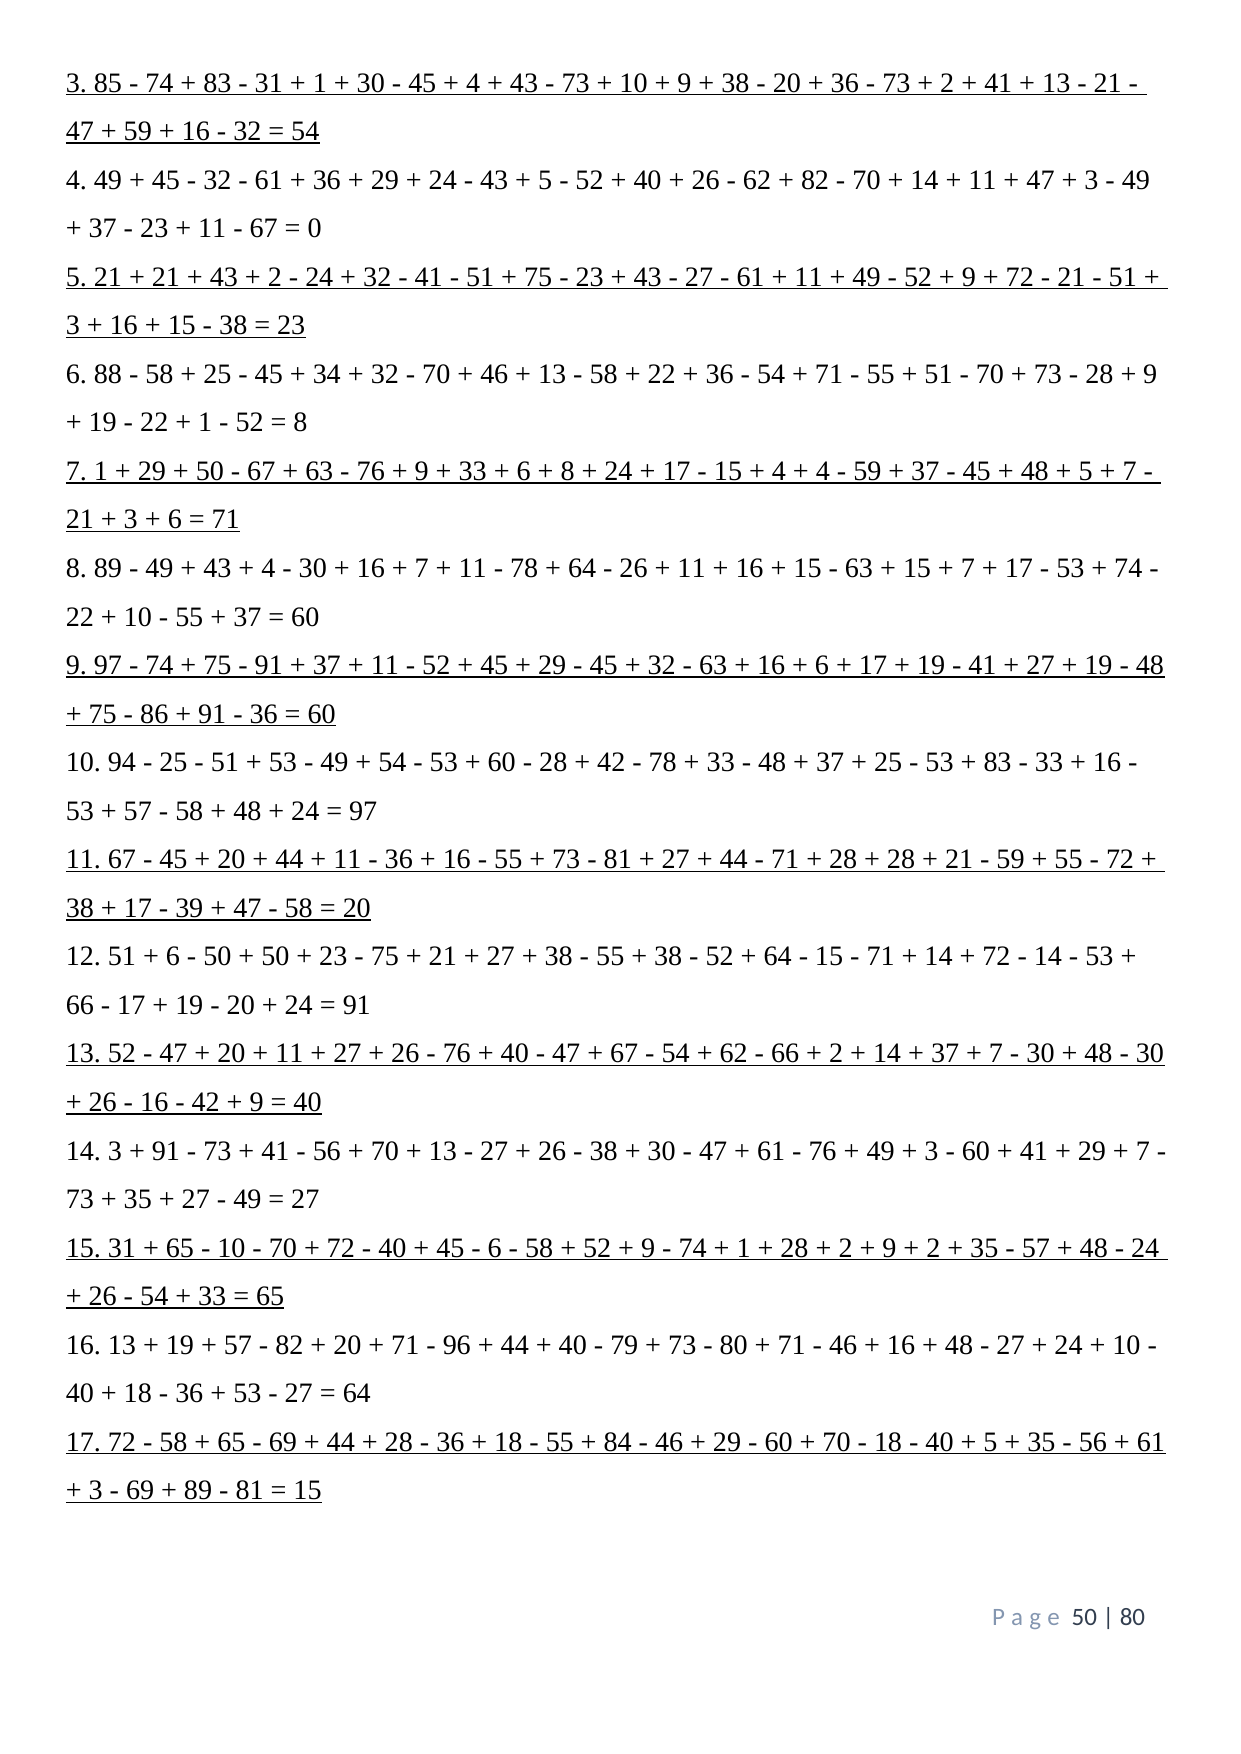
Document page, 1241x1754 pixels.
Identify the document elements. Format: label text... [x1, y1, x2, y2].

text 5. 21 + 21 + 43 + 2 - 24 + 32 - 41 - 51 + 75 - 23 + 43 - 27 - 61 + 11 + 49 - 52 + 9 + 72 - 21 - 51 + 3 + 16 + 15 - 38 = 23 [66, 260, 1172, 341]
text 8. 89 - 49 + 43 + 4 - 30 + 16 + 7 + 11 - 78 + 64 - 26 + 11 + 16 + 15 - 63 + 15 + 7 + 17 - 53 + 74 - 22 + 10 - 55 + 37 = 60 [66, 551, 1172, 632]
text 12. 51 + 6 - 50 + 50 + 23 - 75 + 21 + 27 + 38 - 55 + 38 - 52 + 64 - 15 - 71 + 14 + 72 - 14 - 53 + 66 - 17 + 19 - 20 + 24 = 91 [66, 939, 1172, 1020]
text 6. 88 - 58 + 25 - 45 + 34 + 32 - 70 + 46 + 13 - 58 + 22 + 36 - 54 + 71 - 55 + 51 - 70 + 73 - 28 + 9 + 19 - 22 + 1 - 52 = 8 [66, 357, 1172, 438]
text 4. 49 + 45 - 32 - 61 + 36 + 29 + 24 - 43 + 5 - 52 + 40 + 26 - 62 + 82 - 70 + 14 + 11 + 47 + 3 - 49 + 37 - 23 + 11 - 67 = 0 [66, 163, 1172, 244]
text 16. 13 + 19 + 57 - 82 + 20 + 71 - 96 + 44 + 40 - 79 + 73 - 80 + 71 - 46 + 16 + 48 - 27 + 24 + 10 - 40 + 18 - 36 + 53 - 27 = 64 [66, 1328, 1172, 1409]
text 9. 97 - 74 + 75 - 91 + 37 + 11 - 52 + 45 + 29 - 45 + 32 - 63 + 16 + 6 + 17 + 19 - 41 + 27 + 19 - 48 + 75 - 86 + 91 - 36 = 60 [66, 648, 1172, 729]
text 17. 72 - 58 + 65 - 69 + 44 + 28 - 36 + 18 - 55 + 84 - 46 + 29 - 60 + 70 - 18 - 40 + 5 + 35 - 56 + 61 + 3 - 69 + 89 - 81 = 15 [66, 1425, 1172, 1506]
text 7. 1 + 29 + 50 - 67 + 63 - 76 + 9 + 33 + 6 + 8 + 24 + 17 - 15 + 4 + 4 - 59 + 37 - 45 + 48 + 5 + 7 - 21 + 3 + 6 = 71 [66, 454, 1172, 535]
text 13. 52 - 47 + 20 + 11 + 27 + 26 - 76 + 40 - 47 + 67 - 54 + 62 - 66 + 2 + 14 + 37 + 7 - 30 + 48 - 30 + 26 - 16 - 42 + 9 = 40 [66, 1036, 1172, 1117]
text 3. 85 - 74 + 83 - 31 + 1 + 30 - 45 + 4 + 43 - 73 + 10 + 9 + 38 - 20 + 36 - 73 + 2 + 41 + 13 - 21 - 47 + 59 + 16 - 32 = 54 [66, 66, 1172, 147]
text 11. 67 - 45 + 20 + 44 + 11 - 36 + 16 - 55 + 73 - 81 + 27 + 44 - 71 + 28 + 28 + 21 - 59 + 55 - 72 + 38 + 17 - 39 + 47 - 58 = 20 [66, 842, 1172, 923]
text 10. 94 - 25 - 51 + 53 - 49 + 54 - 53 + 60 - 28 + 42 - 78 + 33 - 48 + 37 + 25 - 53 + 83 - 33 + 16 - 53 + 57 - 58 + 48 + 24 = 97 [66, 745, 1172, 826]
text 14. 3 + 91 - 73 + 41 - 56 + 70 + 13 - 27 + 26 - 38 + 30 - 47 + 61 - 76 + 49 + 3 - 60 + 41 + 29 + 7 - 73 + 35 + 27 - 49 = 27 [66, 1133, 1172, 1214]
text 15. 31 + 65 - 10 - 70 + 72 - 40 + 45 - 6 - 58 + 52 + 9 - 74 + 1 + 28 + 2 + 9 + 2 + 35 - 57 + 48 - 24 + 26 - 54 + 33 = 65 [66, 1231, 1172, 1312]
